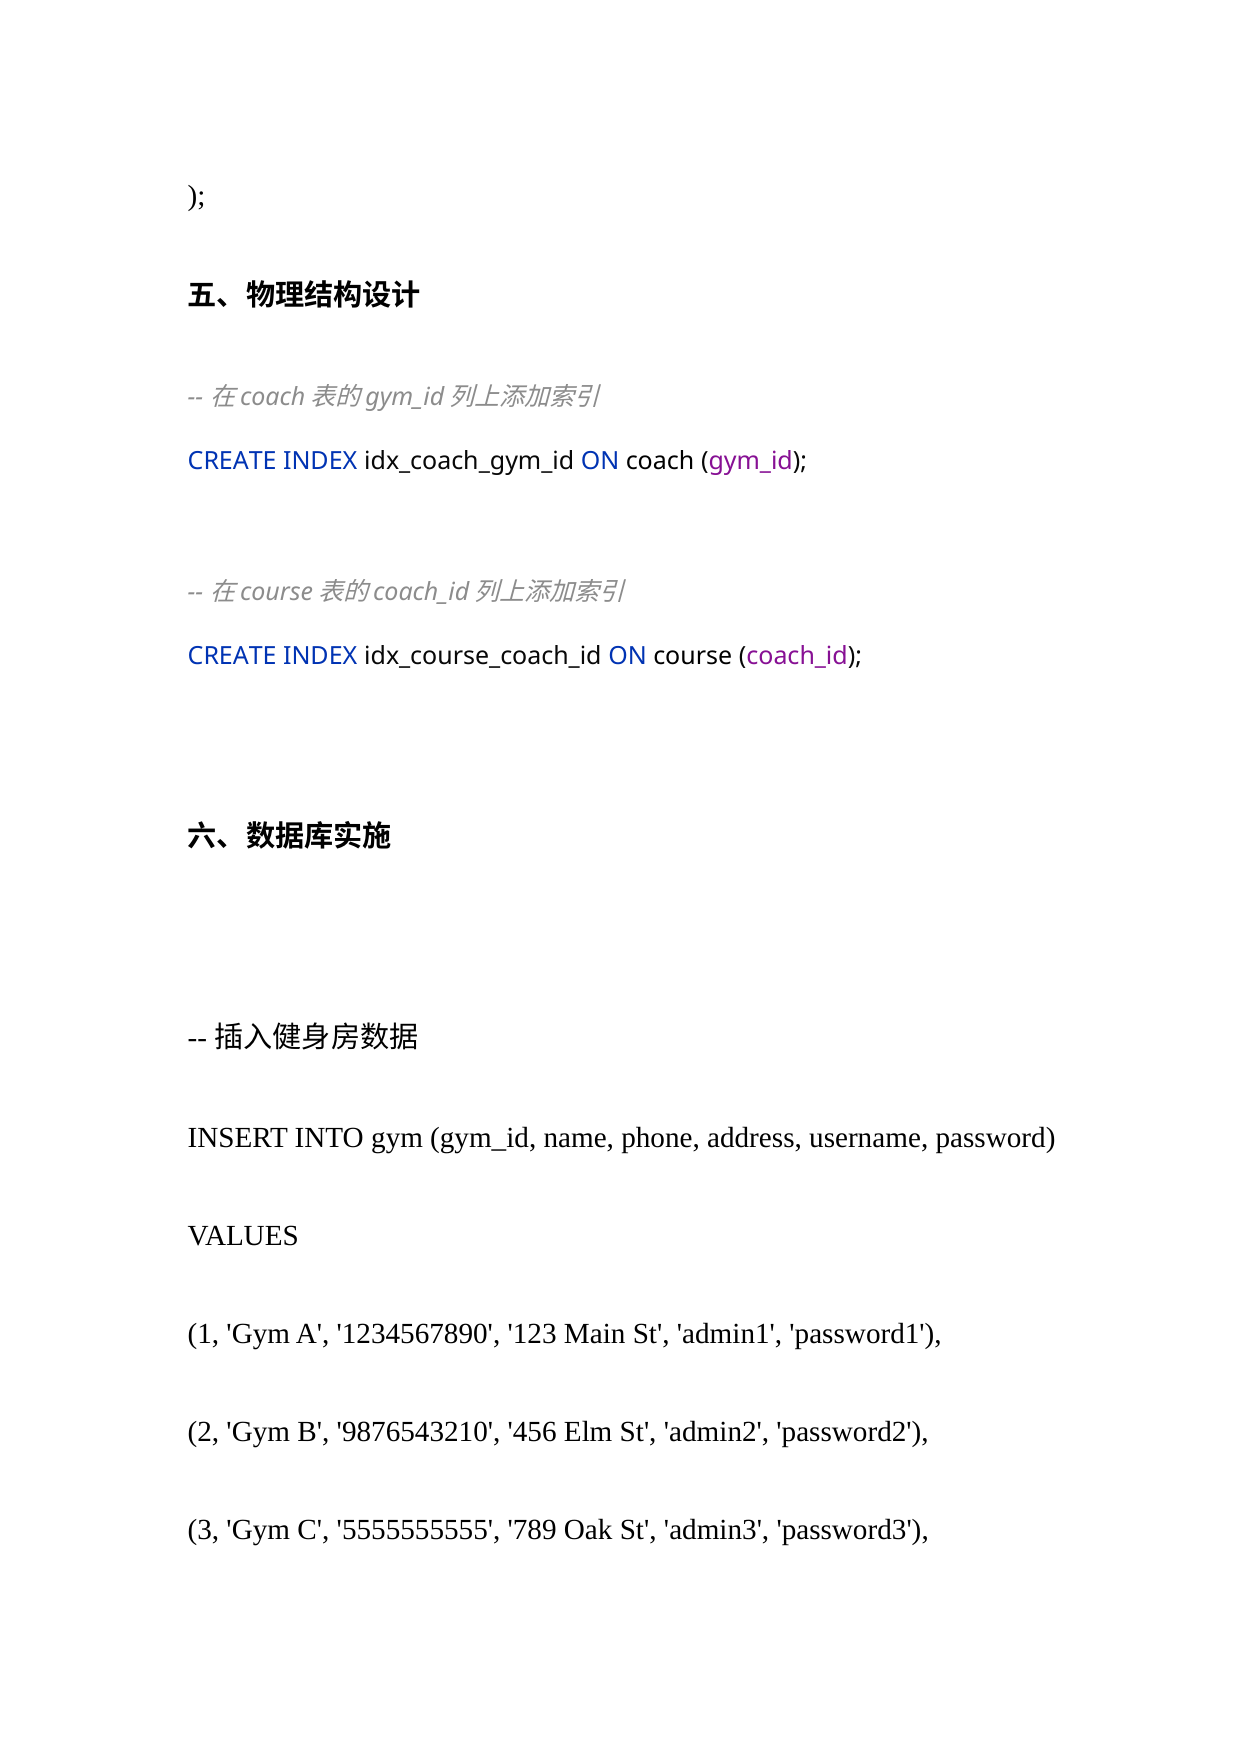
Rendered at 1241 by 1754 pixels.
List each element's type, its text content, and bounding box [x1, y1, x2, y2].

text VALUES [187, 1202, 1125, 1267]
text -- 在coach表的gym_id列上添加索引 CREATE INDEX idx_coach_gym_id ON coach (gym_id); -- 在course表的coach_id列上添加索引 CREATE INDEX idx_course_coach_id ON course (coach_id); [187, 362, 1125, 687]
text (2, 'Gym B', '9876543210', '456 Elm St', 'admin2', 'password2'), [187, 1398, 1125, 1463]
text (1, 'Gym A', '1234567890', '123 Main St', 'admin1', 'password1'), [187, 1301, 1125, 1366]
text INSERT INTO gym (gym_id, name, phone, address, username, password) [187, 1104, 1125, 1169]
text ); [187, 162, 1125, 227]
text 六、数据库实施 [187, 802, 1125, 867]
text 五、物理结构设计 [187, 260, 1125, 325]
text (3, 'Gym C', '5555555555', '789 Oak St', 'admin3', 'password3'), [187, 1497, 1125, 1562]
text -- 插入健身房数据 [187, 1002, 1125, 1067]
